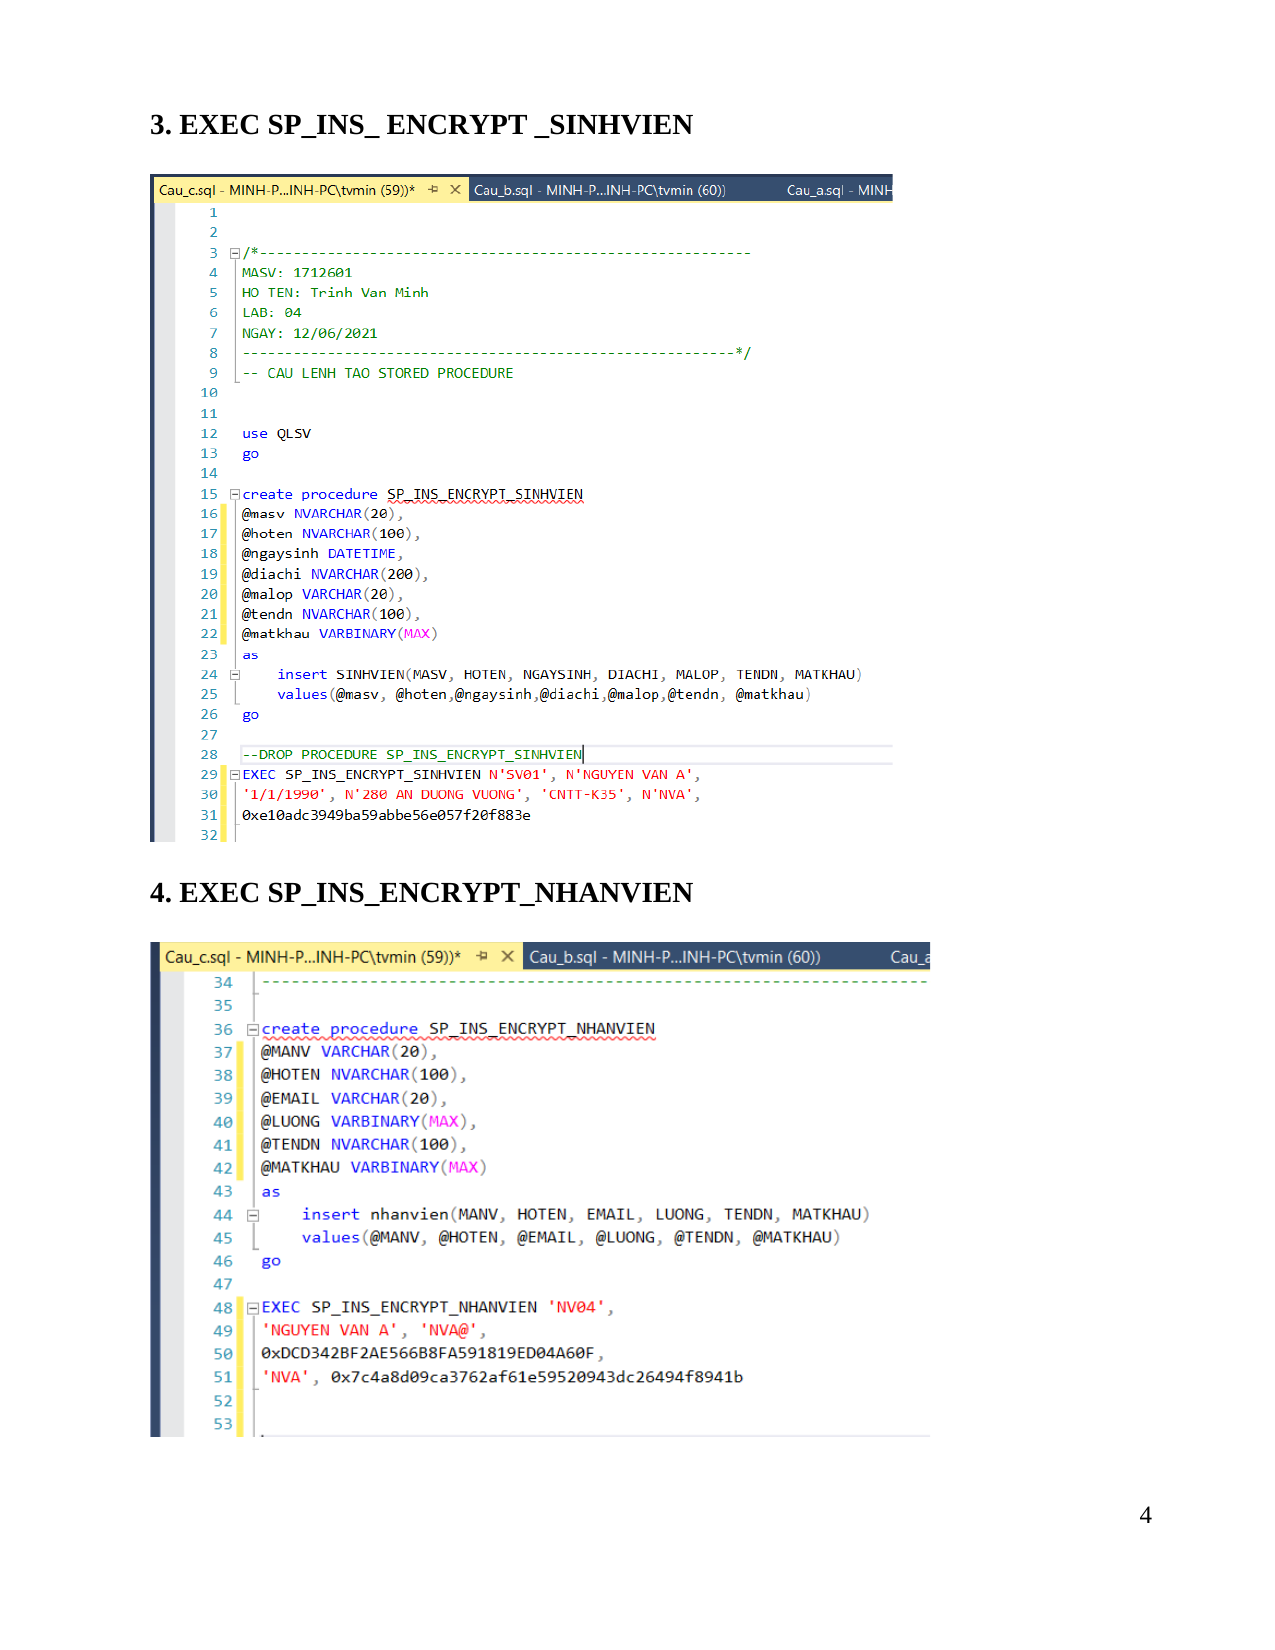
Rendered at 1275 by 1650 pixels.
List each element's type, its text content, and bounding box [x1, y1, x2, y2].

picture [150, 942, 930, 1437]
text 3. EXEC SP_INS_ ENCRYPT _SINHVIEN [150, 107, 1152, 141]
picture [150, 174, 893, 842]
text 4. EXEC SP_INS_ENCRYPT_NHANVIEN [150, 875, 1152, 908]
